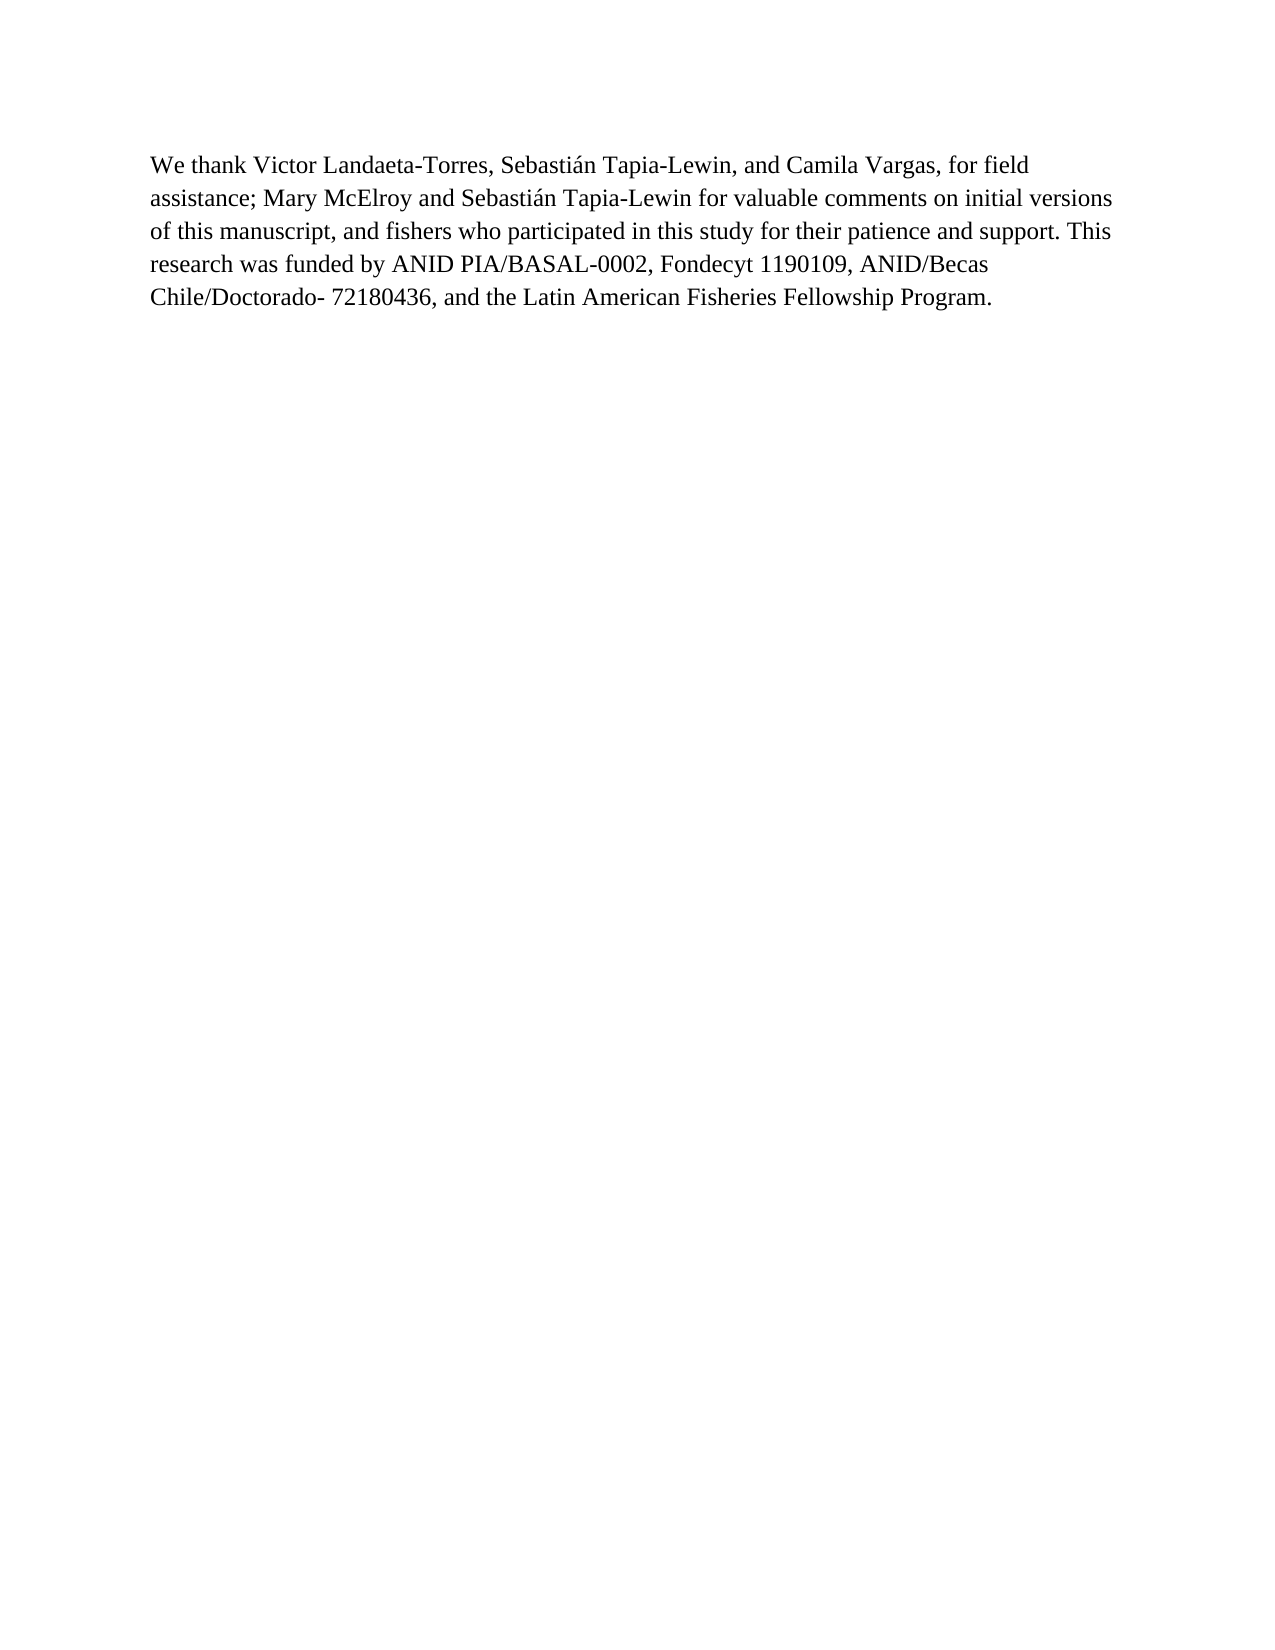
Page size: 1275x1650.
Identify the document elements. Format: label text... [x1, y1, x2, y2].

text We thank Victor Landaeta-Torres, Sebastián Tapia-Lewin, and Camila Vargas, for field assistance; Mary McElroy and Sebastián Tapia-Lewin for valuable comments on initial versions of this manuscript, and fishers who participated in this study for their patience and support. This research was funded by ANID PIA/BASAL-0002, Fondecyt 1190109, ANID/Becas Chile/Doctorado- 72180436, and the Latin American Fisheries Fellowship Program. [150, 150, 1125, 311]
